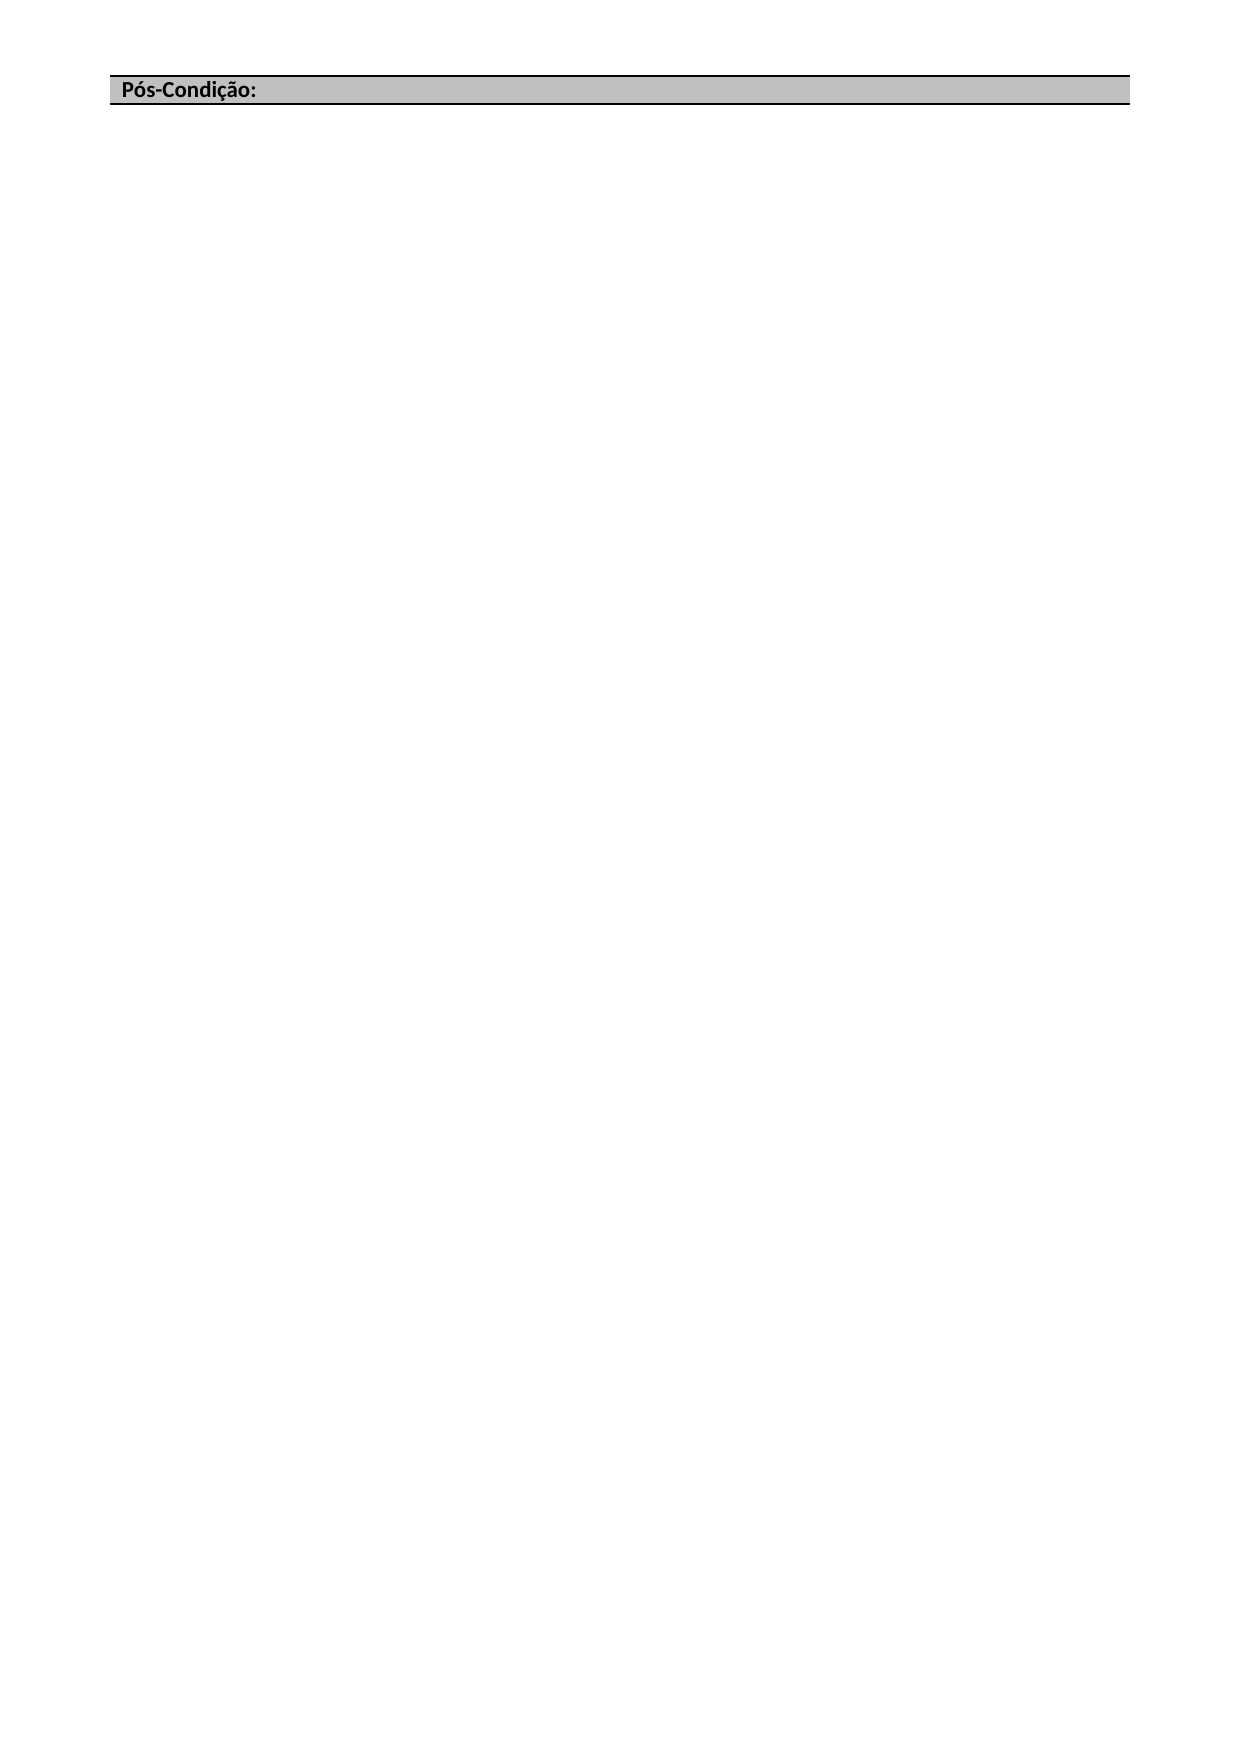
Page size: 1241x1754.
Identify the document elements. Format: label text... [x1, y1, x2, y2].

table_cell Pós-Condição: [110, 77, 346, 103]
table_cell [346, 77, 1130, 103]
